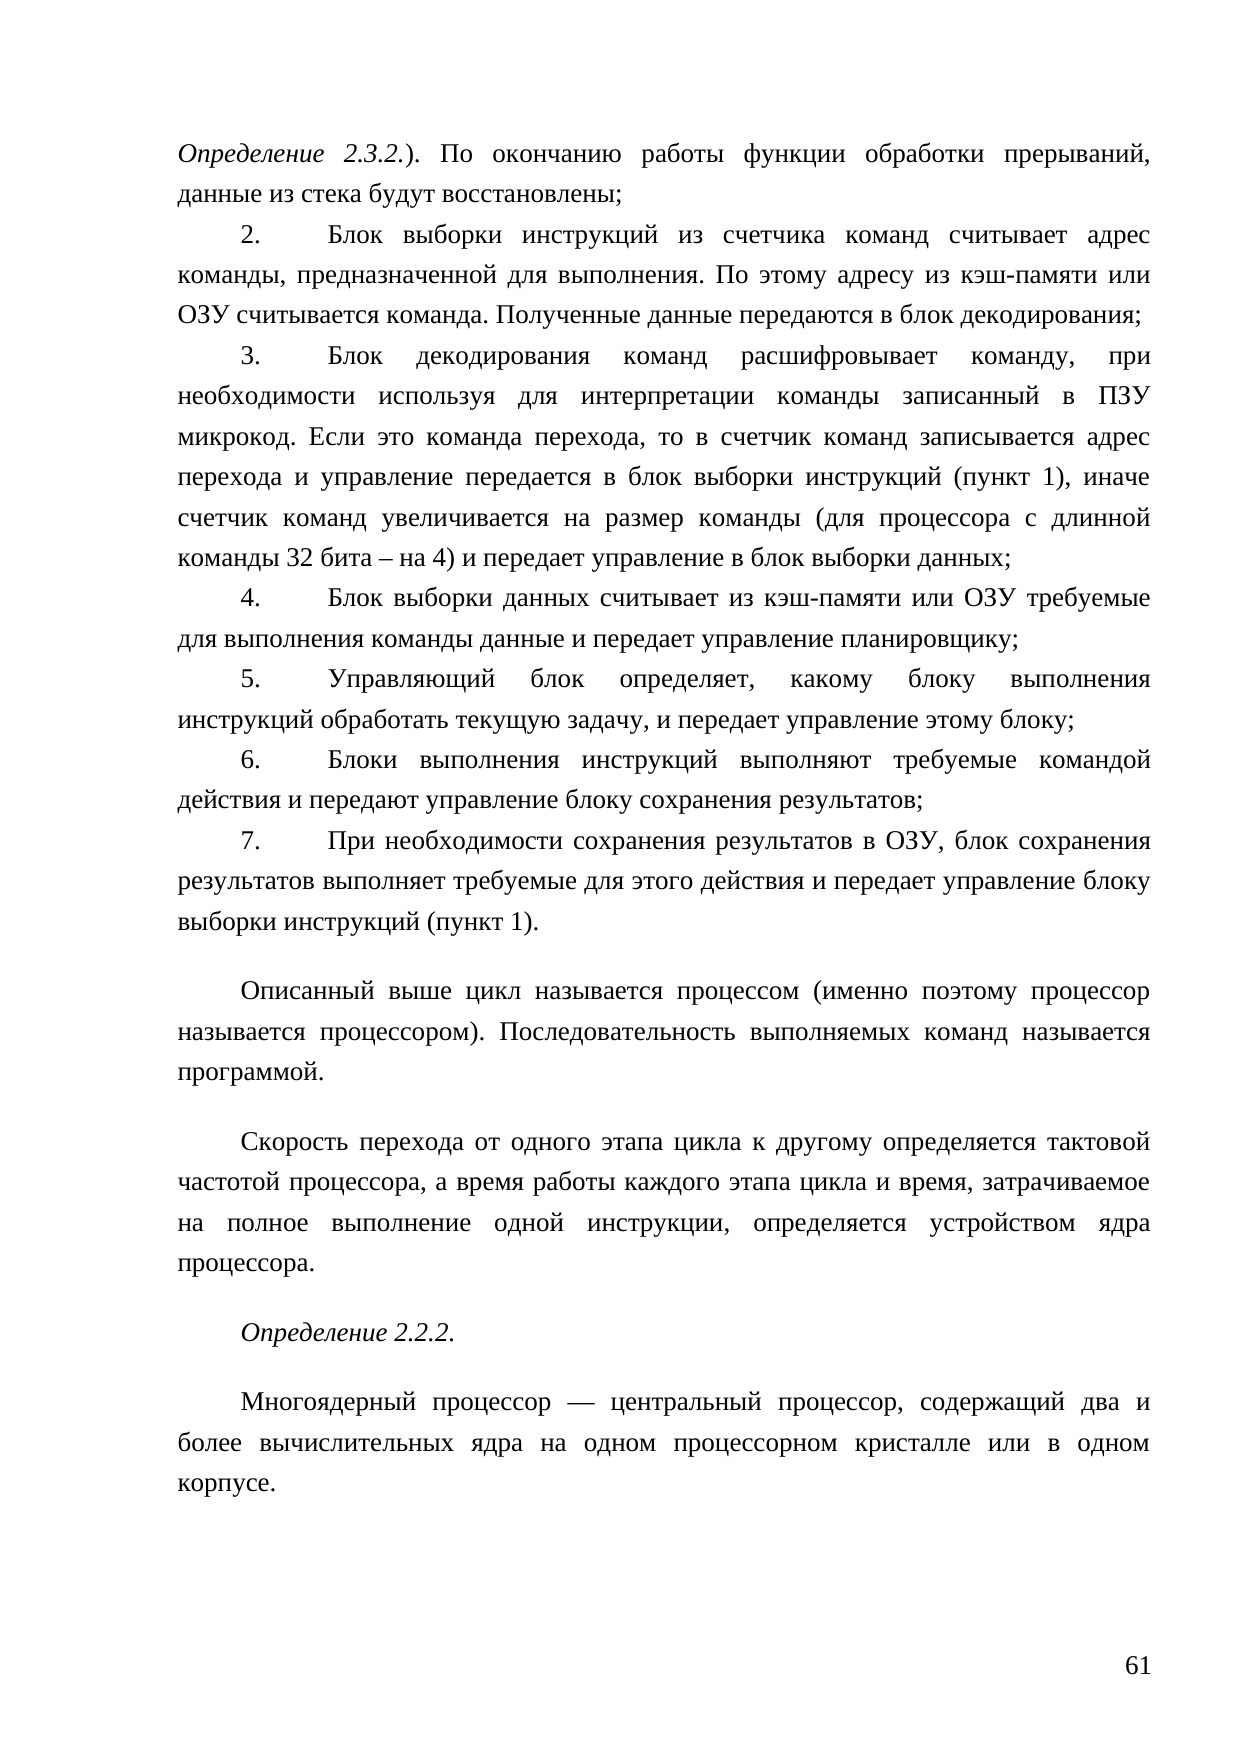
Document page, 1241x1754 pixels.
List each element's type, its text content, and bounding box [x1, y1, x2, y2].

list Управляющий блок определяет, какому блоку выполнения инструкций обработать текущую задачу, и передает управление этому блоку; [177, 662, 1152, 734]
list Блоки выполнения инструкций выполняют требуемые командой действия и передают управление блоку сохранения результатов; [177, 743, 1152, 815]
text Определение 2.2.2. [177, 1316, 1152, 1347]
list Блок декодирования команд расшифровывает команду, при необходимости используя для интерпретации команды записанный в ПЗУ микрокод. Если это команда перехода, то в счетчик команд записывается адрес перехода и управление передается в блок выборки инструкций (пункт 1), иначе счетчик команд увеличивается на размер команды (для процессора с длинной команды 32 бита – на 4) и передает управление в блок выборки данных; [177, 339, 1152, 572]
list Блок выборки инструкций из счетчика команд считывает адрес команды, предназначенной для выполнения. По этому адресу из кэш-памяти или ОЗУ считывается команда. Полученные данные передаются в блок декодирования; [177, 218, 1152, 330]
list При необходимости сохранения результатов в ОЗУ, блок сохранения результатов выполняет требуемые для этого действия и передает управление блоку выборки инструкций (пункт 1). [177, 824, 1152, 936]
list Блок выборки данных считывает из кэш-памяти или ОЗУ требуемые для выполнения команды данные и передает управление планировщику; [177, 582, 1152, 653]
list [177, 137, 1152, 208]
text Многоядерный процессор — центральный процессор, содержащий два и более вычислительных ядра на одном процессорном кристалле или в одном корпусе. [177, 1385, 1152, 1497]
text Описанный выше цикл называется процессом (именно поэтому процессор называется процессором). Последовательность выполняемых команд называется программой. [177, 974, 1152, 1086]
text Скорость перехода от одного этапа цикла к другому определяется тактовой частотой процессора, а время работы каждого этапа цикла и время, затрачиваемое на полное выполнение одной инструкции, определяется устройством ядра процессора. [177, 1125, 1152, 1277]
